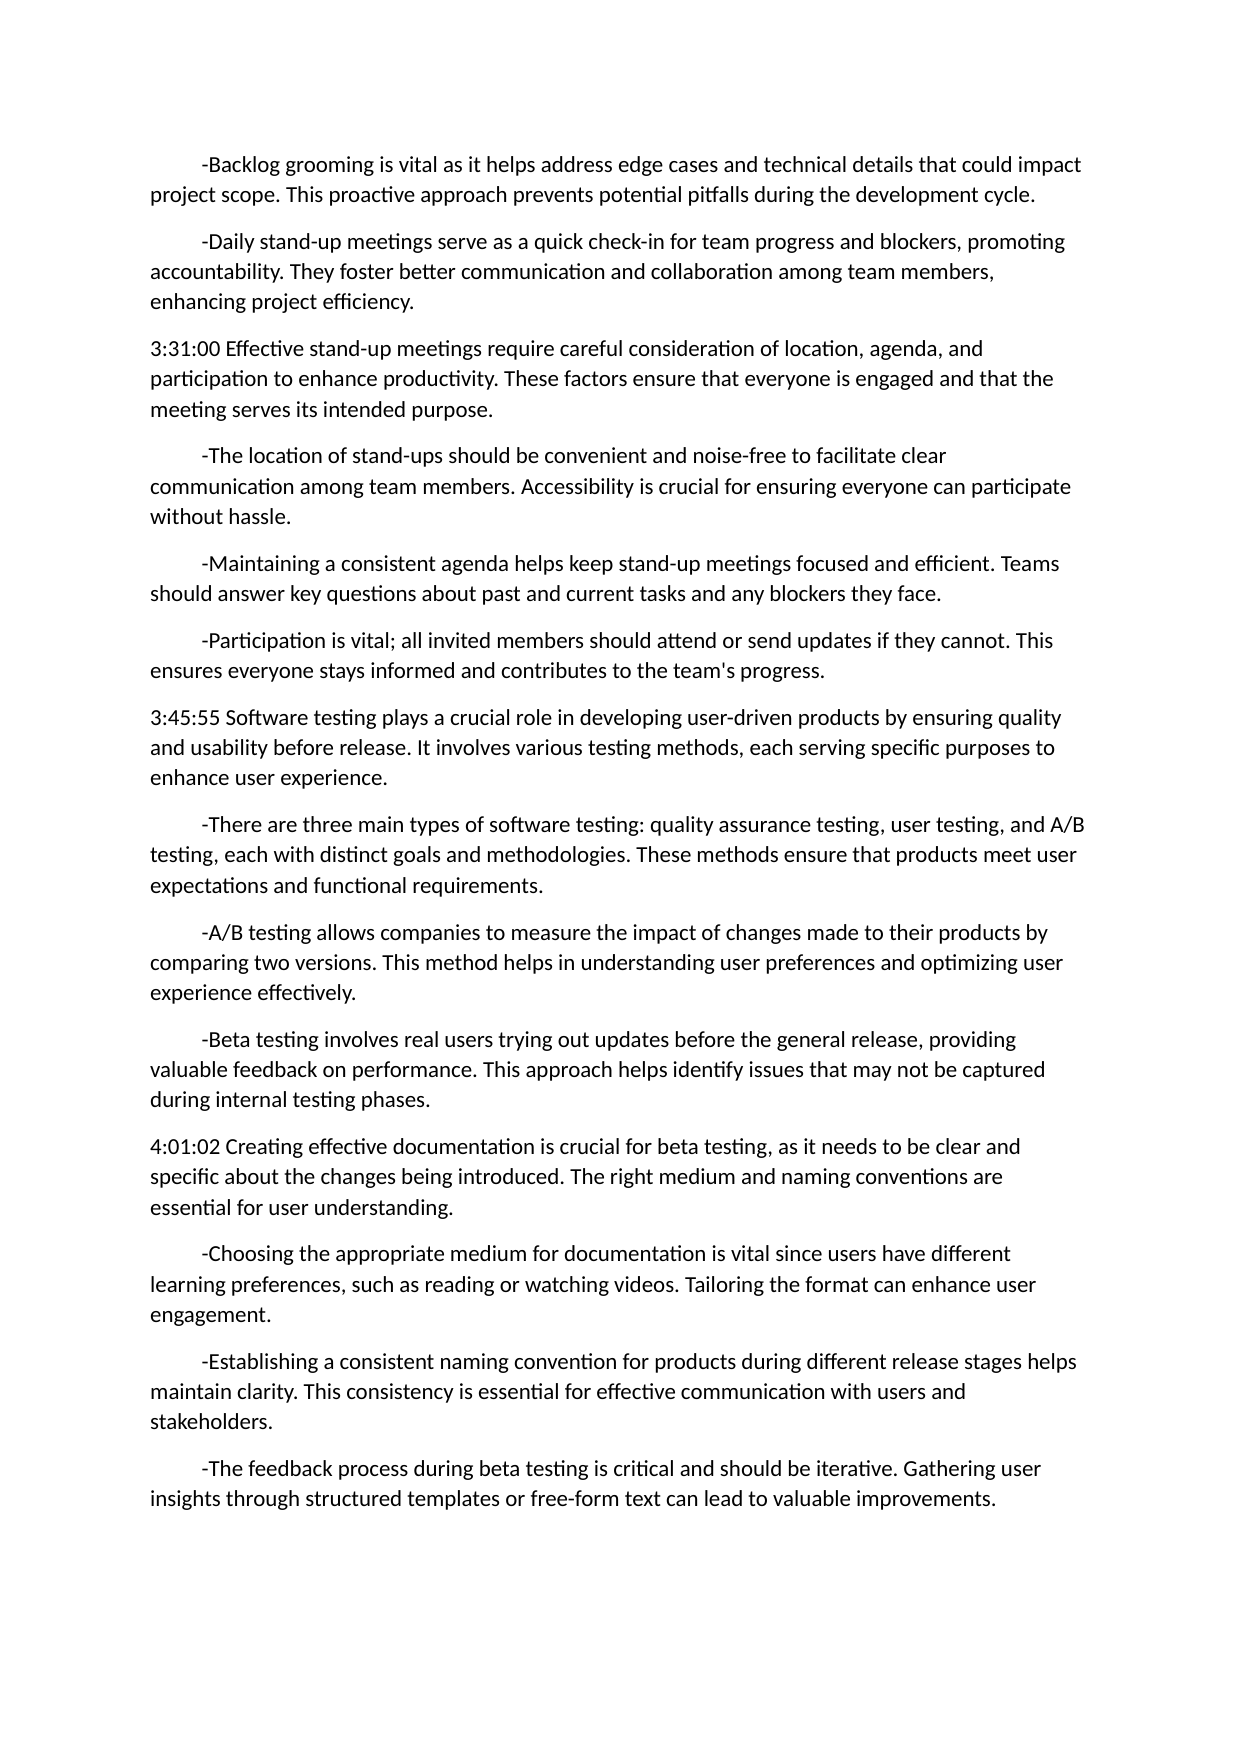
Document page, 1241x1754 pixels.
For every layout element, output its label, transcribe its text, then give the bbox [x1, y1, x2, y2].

text -Beta testing involves real users trying out updates before the general release, providing valuable feedback on performance. This approach helps identify issues that may not be captured during internal testing phases. [150, 1025, 1090, 1113]
text -Backlog grooming is vital as it helps address edge cases and technical details that could impact project scope. This proactive approach prevents potential pitfalls during the development cycle. [150, 150, 1090, 208]
text -Participation is vital; all invited members should attend or send updates if they cannot. This ensures everyone stays informed and contributes to the team's progress. [150, 626, 1090, 684]
text -Establishing a consistent naming convention for products during different release stages helps maintain clarity. This consistency is essential for effective communication with users and stakeholders. [150, 1347, 1090, 1435]
text -Choosing the appropriate medium for documentation is vital since users have different learning preferences, such as reading or watching videos. Tailoring the format can enhance user engagement. [150, 1239, 1090, 1328]
text -Maintaining a consistent agenda helps keep stand-up meetings focused and efficient. Teams should answer key questions about past and current tasks and any blockers they face. [150, 549, 1090, 607]
text -There are three main types of software testing: quality assurance testing, user testing, and A/B testing, each with distinct goals and methodologies. These methods ensure that products meet user expectations and functional requirements. [150, 810, 1090, 899]
text -The feedback process during beta testing is critical and should be iterative. Gathering user insights through structured templates or free-form text can lead to valuable improvements. [150, 1454, 1090, 1512]
text -Daily stand-up meetings serve as a quick check-in for team progress and blockers, promoting accountability. They foster better communication and collaboration among team members, enhancing project efficiency. [150, 227, 1090, 316]
text -The location of stand-ups should be convenient and noise-free to facilitate clear communication among team members. Accessibility is crucial for ensuring everyone can participate without hassle. [150, 442, 1090, 530]
text 3:45:55 Software testing plays a crucial role in developing user-driven products by ensuring quality and usability before release. It involves various testing methods, each serving specific purposes to enhance user experience. [150, 703, 1090, 792]
text 4:01:02 Creating effective documentation is crucial for beta testing, as it needs to be clear and specific about the changes being introduced. The right medium and naming conventions are essential for user understanding. [150, 1132, 1090, 1221]
text 3:31:00 Effective stand-up meetings require careful consideration of location, agenda, and participation to enhance productivity. These factors ensure that everyone is engaged and that the meeting serves its intended purpose. [150, 334, 1090, 423]
text -A/B testing allows companies to measure the impact of changes made to their products by comparing two versions. This method helps in understanding user preferences and optimizing user experience effectively. [150, 918, 1090, 1006]
